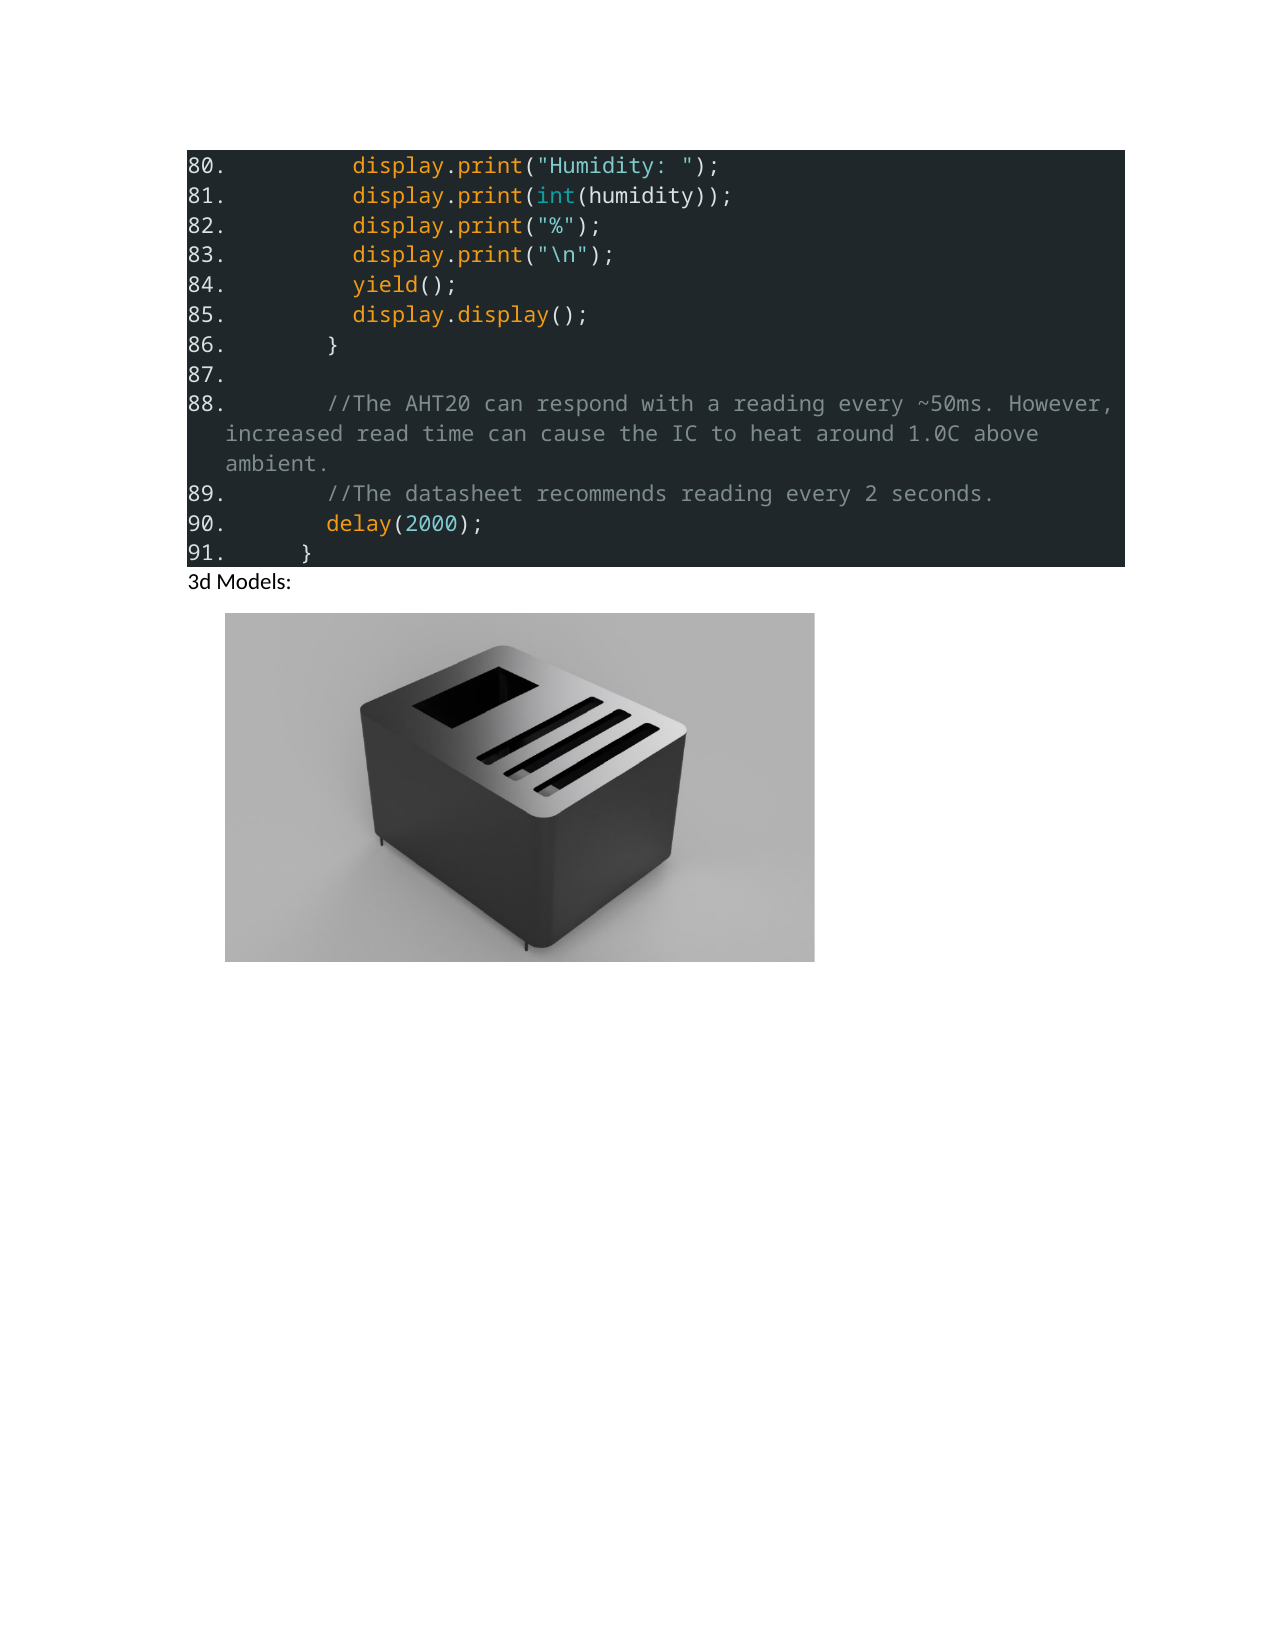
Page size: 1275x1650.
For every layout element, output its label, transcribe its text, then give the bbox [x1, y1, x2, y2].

picture [225, 613, 815, 962]
list delay(2000); [187, 507, 1125, 537]
list display.print("\n"); [187, 239, 1125, 269]
list display.display(); [187, 299, 1125, 329]
list //The AHT20 can respond with a reading every ~50ms. However, increased read time can cause the IC to heat around 1.0C above ambient. [187, 388, 1125, 478]
list display.print("Humidity: "); [187, 150, 1125, 180]
list display.print(int(humidity)); [187, 180, 1125, 209]
list yield(); [187, 269, 1125, 299]
list } [187, 537, 1125, 567]
list //The datasheet recommends reading every 2 seconds. [187, 478, 1125, 507]
list display.print("%"); [187, 209, 1125, 239]
text 3d Models: [150, 567, 1125, 595]
list } [187, 329, 1125, 358]
